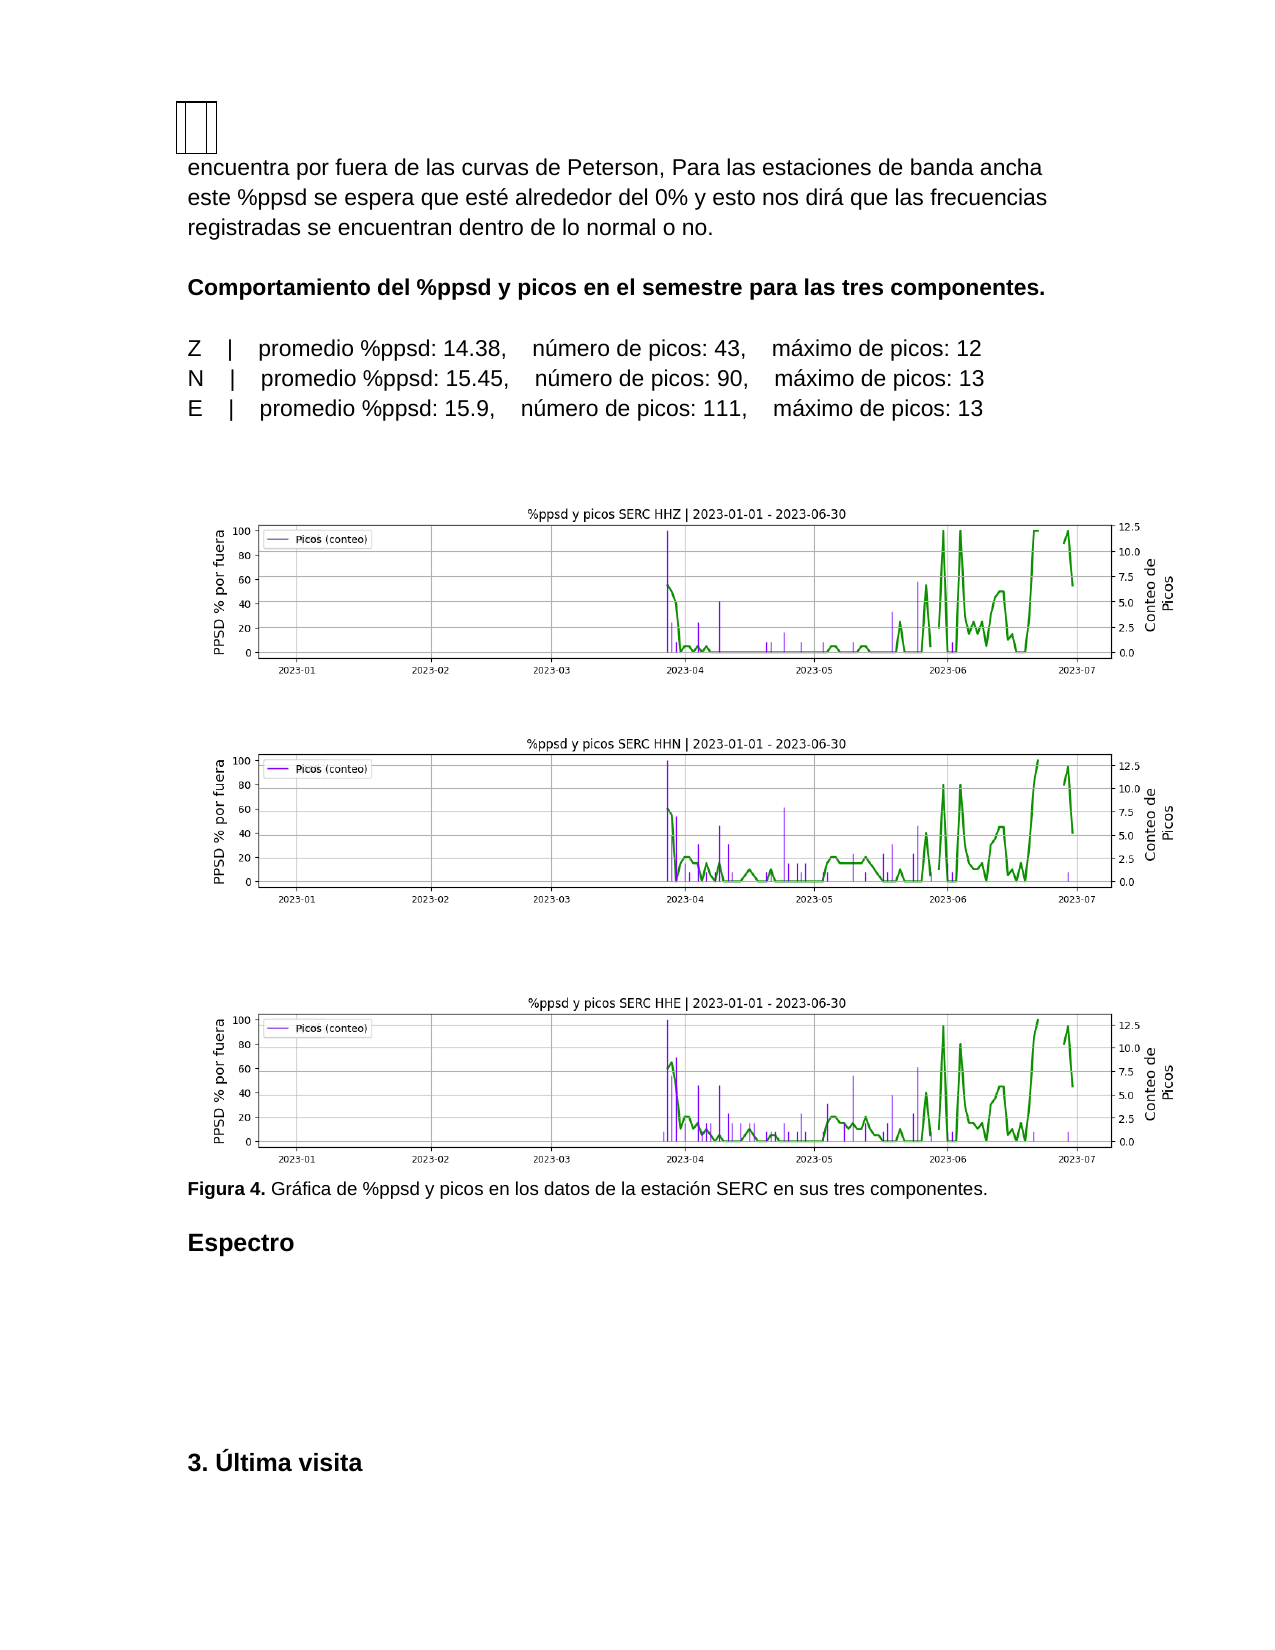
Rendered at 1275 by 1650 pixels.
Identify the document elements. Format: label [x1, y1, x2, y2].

picture [206, 685, 1182, 911]
picture [206, 455, 1182, 682]
text [187, 153, 1087, 1477]
picture [206, 944, 1182, 1171]
